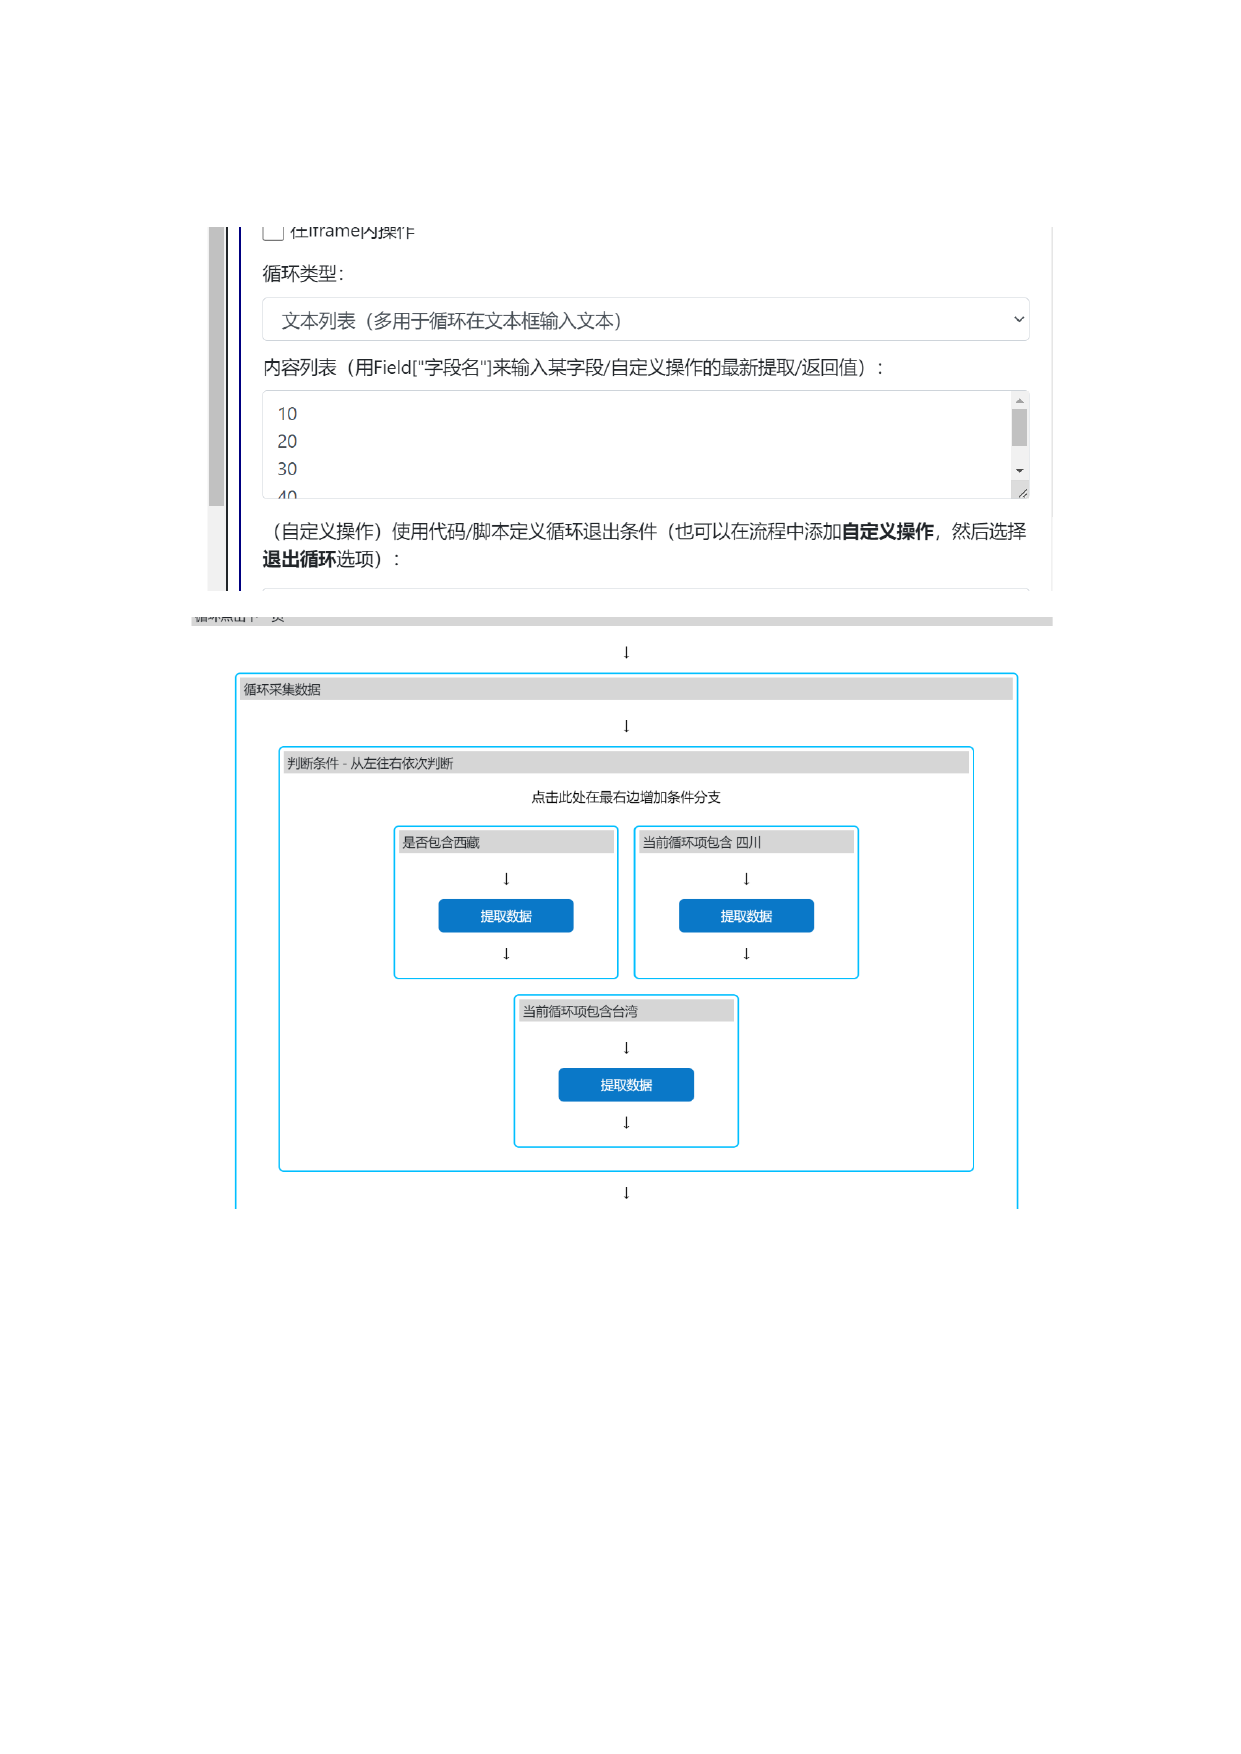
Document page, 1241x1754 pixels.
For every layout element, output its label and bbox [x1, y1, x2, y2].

picture [187, 227, 1053, 591]
picture [187, 617, 1053, 1209]
